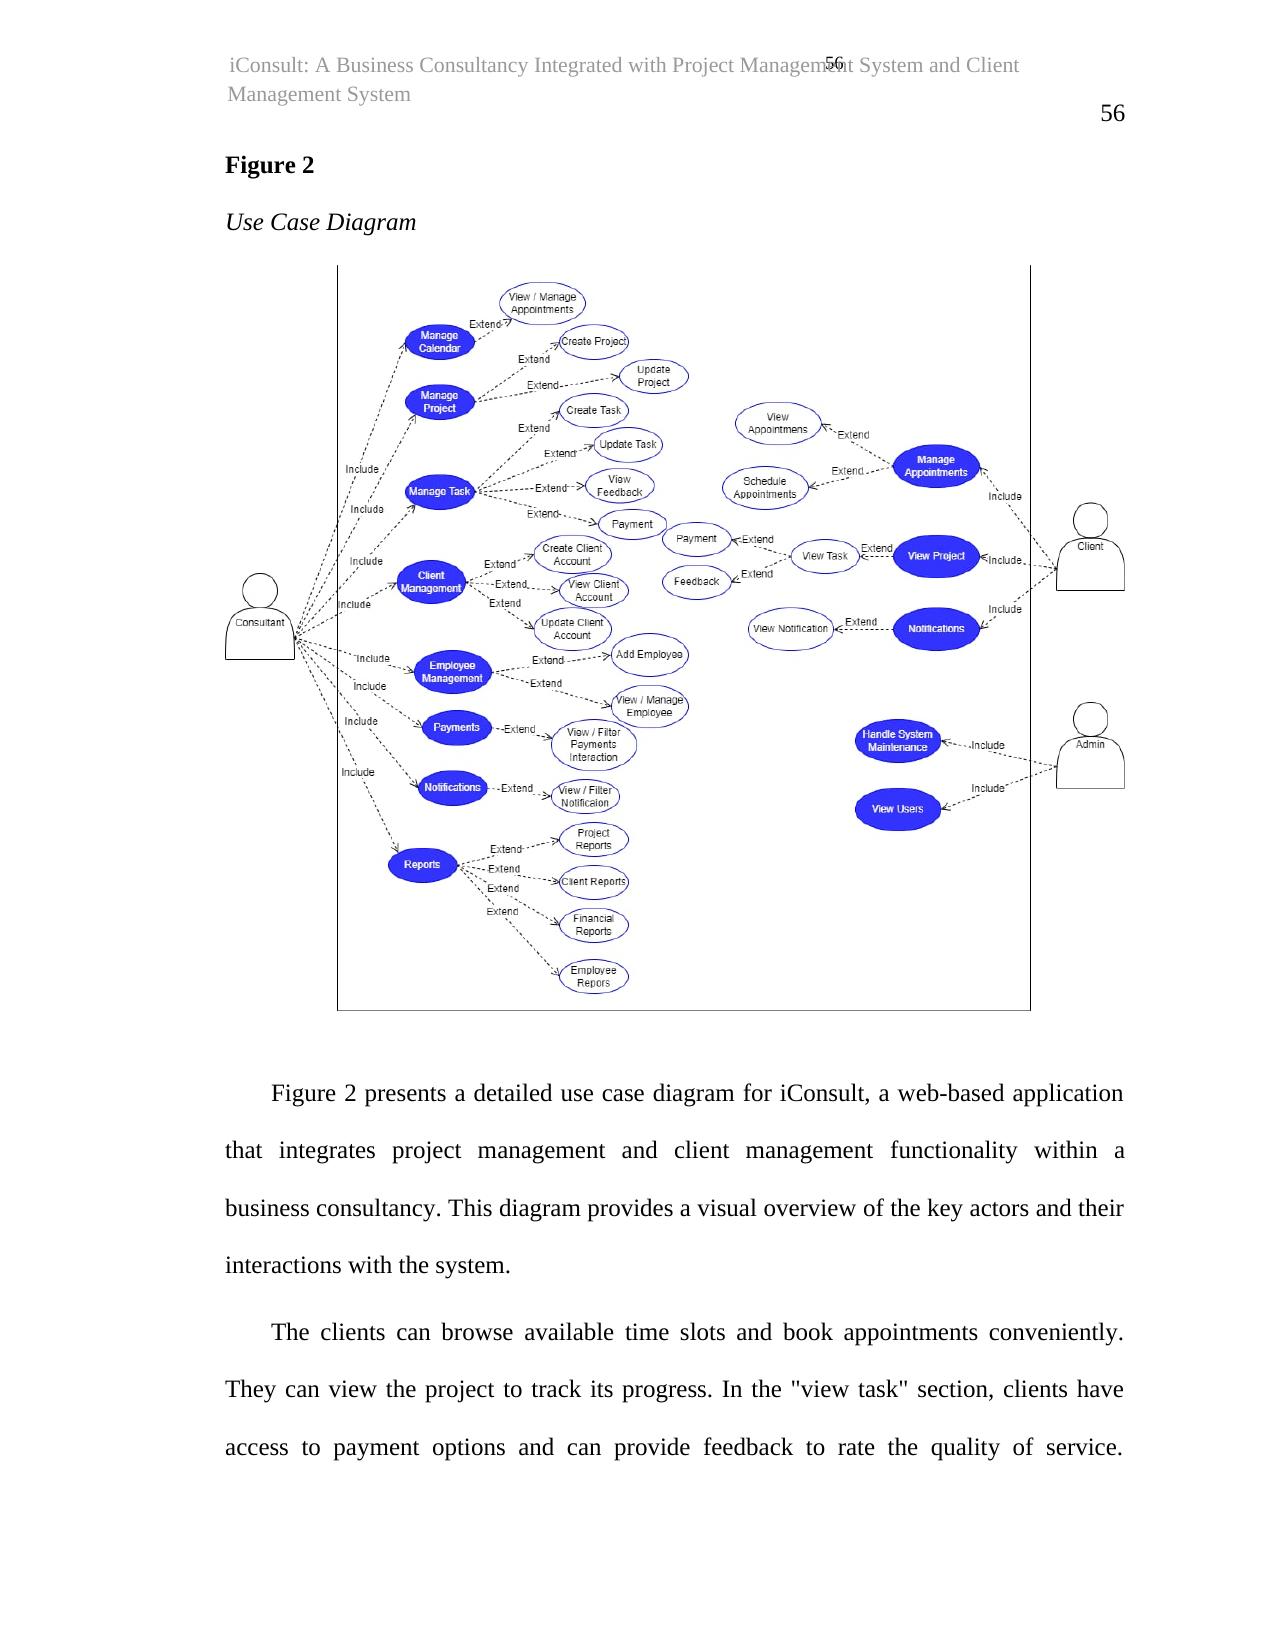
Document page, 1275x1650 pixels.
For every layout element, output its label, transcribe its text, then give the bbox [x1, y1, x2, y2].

picture [225, 265, 1125, 1011]
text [225, 1317, 1125, 1461]
text Figure 2 presents a detailed use case diagram for iConsult, a web-based application that integrates project management and client management functionality within a business consultancy. This diagram provides a visual overview of the key actors and their interactions with the system. [225, 1078, 1125, 1279]
text Figure 2 [225, 150, 1125, 179]
text Use Case Diagram [225, 207, 1125, 236]
